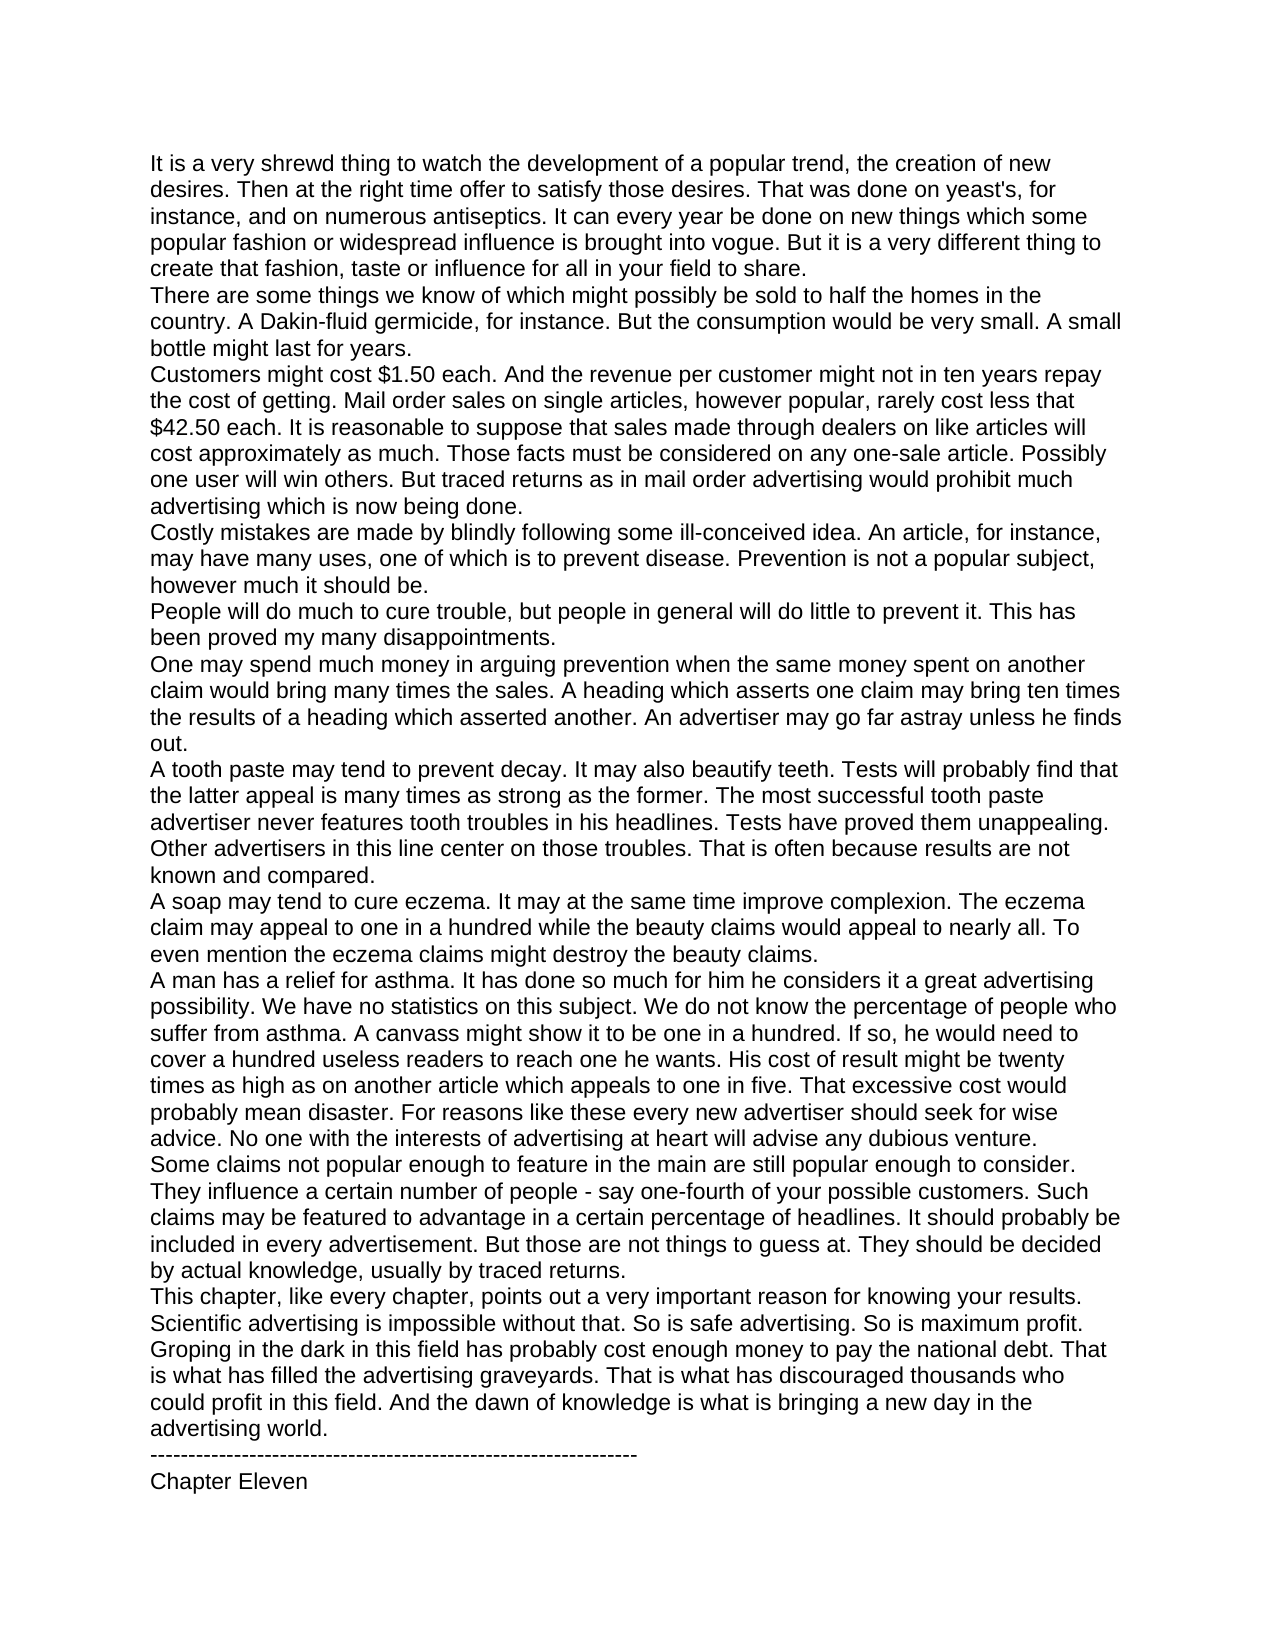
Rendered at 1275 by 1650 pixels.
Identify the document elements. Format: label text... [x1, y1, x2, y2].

text This chapter, like every chapter, points out a very important reason for knowing your results. Scientific advertising is impossible without that. So is safe advertising. So is maximum profit. [150, 1283, 1125, 1336]
text Groping in the dark in this field has probably cost enough money to pay the national debt. That is what has filled the advertising graveyards. That is what has discouraged thousands who could profit in this field. And the dawn of knowledge is what is bringing a new day in the advertising world. [150, 1336, 1125, 1441]
text A soap may tend to cure eczema. It may at the same time improve complexion. The eczema claim may appeal to one in a hundred while the beauty claims would appeal to nearly all. To even mention the eczema claims might destroy the beauty claims. [150, 888, 1125, 967]
text There are some things we know of which might possibly be sold to half the homes in the country. A Dakin-fluid germicide, for instance. But the consumption would be very small. A small bottle might last for years. [150, 282, 1125, 361]
text Chapter Eleven [150, 1468, 1125, 1494]
text One may spend much money in arguing prevention when the same money spent on another claim would bring many times the sales. A heading which asserts one claim may bring ten times the results of a heading which asserted another. An advertiser may go far astray unless he finds out. [150, 651, 1125, 756]
text It is a very shrewd thing to watch the development of a popular trend, the creation of new desires. Then at the right time offer to satisfy those desires. That was done on yeast's, for instance, and on numerous antiseptics. It can every year be done on new things which some popular fashion or widespread influence is brought into vogue. But it is a very different thing to create that fashion, taste or influence for all in your field to share. [150, 150, 1125, 282]
text Costly mistakes are made by blindly following some ill-conceived idea. An article, for instance, may have many uses, one of which is to prevent disease. Prevention is not a popular subject, however much it should be. [150, 519, 1125, 598]
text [150, 1441, 1125, 1468]
text Customers might cost $1.50 each. And the revenue per customer might not in ten years repay the cost of getting. Mail order sales on single articles, however popular, rarely cost less that $42.50 each. It is reasonable to suppose that sales made through dealers on like articles will cost approximately as much. Those facts must be considered on any one-sale article. Possibly one user will win others. But traced returns as in mail order advertising would prohibit much advertising which is now being done. [150, 361, 1125, 519]
text A man has a relief for asthma. It has done so much for him he considers it a great advertising possibility. We have no statistics on this subject. We do not know the percentage of people who suffer from asthma. A canvass might show it to be one in a hundred. If so, he would need to cover a hundred useless readers to reach one he wants. His cost of result might be twenty times as high as on another article which appeals to one in five. That excessive cost would probably mean disaster. For reasons like these every new advertiser should seek for wise advice. No one with the interests of advertising at heart will advise any dubious venture. [150, 967, 1125, 1151]
text A tooth paste may tend to prevent decay. It may also beautify teeth. Tests will probably find that the latter appeal is many times as strong as the former. The most successful tooth paste advertiser never features tooth troubles in his headlines. Tests have proved them unappealing. Other advertisers in this line center on those troubles. That is often because results are not known and compared. [150, 756, 1125, 888]
text People will do much to cure trouble, but people in general will do little to prevent it. This has been proved my many disappointments. [150, 598, 1125, 651]
text Some claims not popular enough to feature in the main are still popular enough to consider. They influence a certain number of people - say one-fourth of your possible customers. Such claims may be featured to advantage in a certain percentage of headlines. It should probably be included in every advertisement. But those are not things to guess at. They should be decided by actual knowledge, usually by traced returns. [150, 1151, 1125, 1283]
